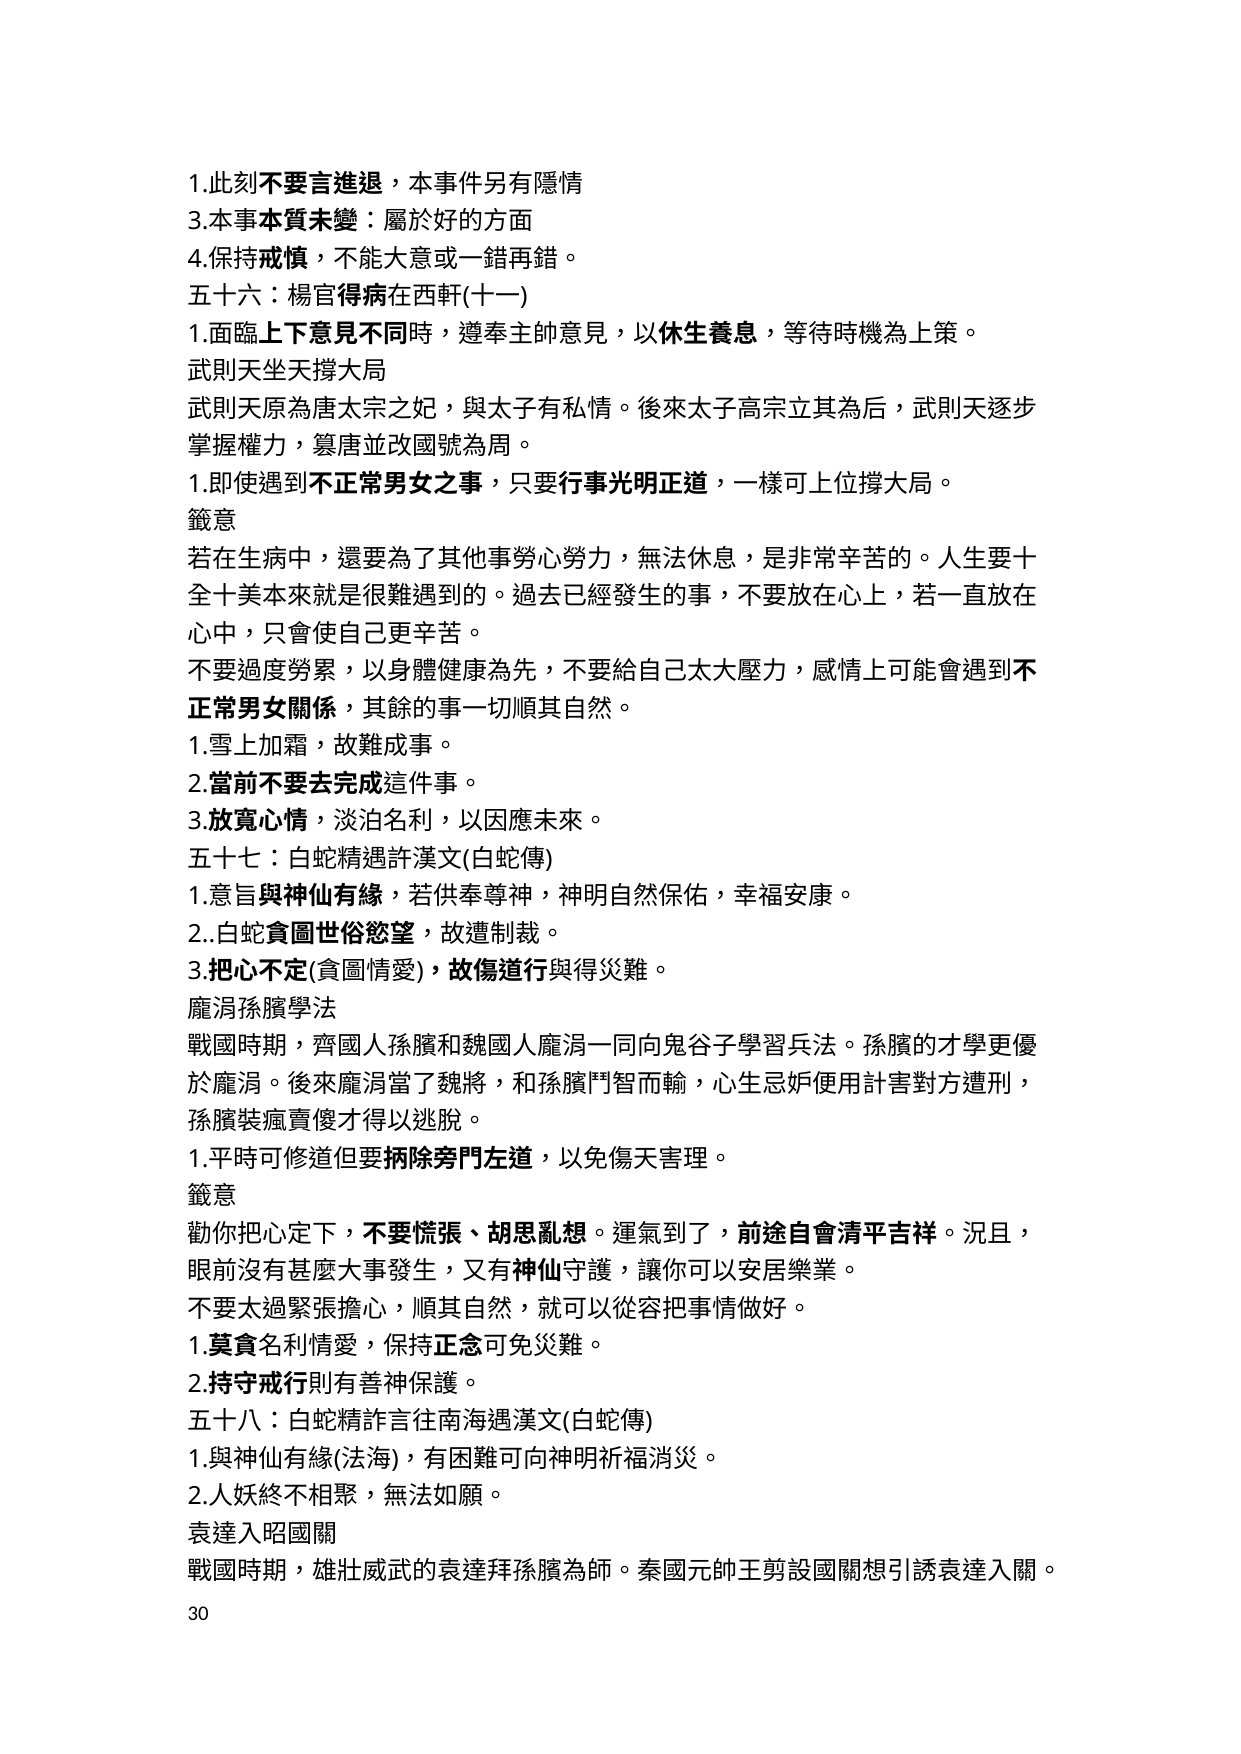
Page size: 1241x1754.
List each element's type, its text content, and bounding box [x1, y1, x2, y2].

text 勸你把心定下，不要慌張、胡思亂想。運氣到了，前途自會清平吉祥。況且，眼前沒有甚麼大事發生，又有神仙守護，讓你可以安居樂業。 [187, 1212, 1053, 1287]
text 2.當前不要去完成這件事。 [187, 762, 1053, 800]
text 2..白蛇貪圖世俗慾望，故遭制裁。 [187, 912, 1053, 950]
text 五十八：白蛇精詐言往南海遇漢文(白蛇傳) [187, 1400, 1053, 1437]
text 1.與神仙有緣(法海)，有困難可向神明祈福消災。 [187, 1437, 1053, 1475]
text 1.平時可修道但要抦除旁門左道，以免傷天害理。 [187, 1137, 1053, 1175]
text 1.雪上加霜，故難成事。 [187, 725, 1053, 762]
text 1.面臨上下意見不同時，遵奉主帥意見，以休生養息，等待時機為上策。 [187, 312, 1053, 350]
text 3.放寬心情，淡泊名利，以因應未來。 [187, 800, 1053, 837]
text 五十六：楊官得病在西軒(十一) [187, 275, 1053, 312]
text 五十七：白蛇精遇許漢文(白蛇傳) [187, 837, 1053, 875]
text 2.持守戒行則有善神保護。 [187, 1362, 1053, 1400]
text 3.本事本質未變：屬於好的方面 [187, 200, 1053, 237]
text 武則天坐天撐大局 [187, 350, 1053, 387]
text 1.意旨與神仙有緣，若供奉尊神，神明自然保佑，幸福安康。 [187, 875, 1053, 912]
text 袁達入昭國關 [187, 1512, 1053, 1550]
text 4.保持戒慎，不能大意或一錯再錯。 [187, 237, 1053, 275]
text 1.此刻不要言進退，本事件另有隱情 [187, 162, 1053, 200]
text 龐涓孫臏學法 [187, 987, 1053, 1025]
text 籤意 [187, 500, 1053, 537]
text 若在生病中，還要為了其他事勞心勞力，無法休息，是非常辛苦的。人生要十全十美本來就是很難遇到的。過去已經發生的事，不要放在心上，若一直放在心中，只會使自己更辛苦。 [187, 537, 1053, 650]
text 3.把心不定(貪圖情愛)，故傷道行與得災難。 [187, 950, 1053, 987]
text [187, 1550, 1053, 1587]
text 不要過度勞累，以身體健康為先，不要給自己太大壓力，感情上可能會遇到不正常男女關係，其餘的事一切順其自然。 [187, 650, 1053, 725]
text 武則天原為唐太宗之妃，與太子有私情。後來太子高宗立其為后，武則天逐步掌握權力，篡唐並改國號為周。 [187, 387, 1053, 462]
text 1.即使遇到不正常男女之事，只要行事光明正道，一樣可上位撐大局。 [187, 462, 1053, 500]
text 不要太過緊張擔心，順其自然，就可以從容把事情做好。 1.莫貪名利情愛，保持正念可免災難。 [187, 1287, 1053, 1362]
text 戰國時期，齊國人孫臏和魏國人龐涓一同向鬼谷子學習兵法。孫臏的才學更優於龐涓。後來龐涓當了魏將，和孫臏鬥智而輸，心生忌妒便用計害對方遭刑，孫臏裝瘋賣傻才得以逃脫。 [187, 1025, 1053, 1137]
text 2.人妖終不相聚，無法如願。 [187, 1475, 1053, 1512]
text 籤意 [187, 1175, 1053, 1212]
